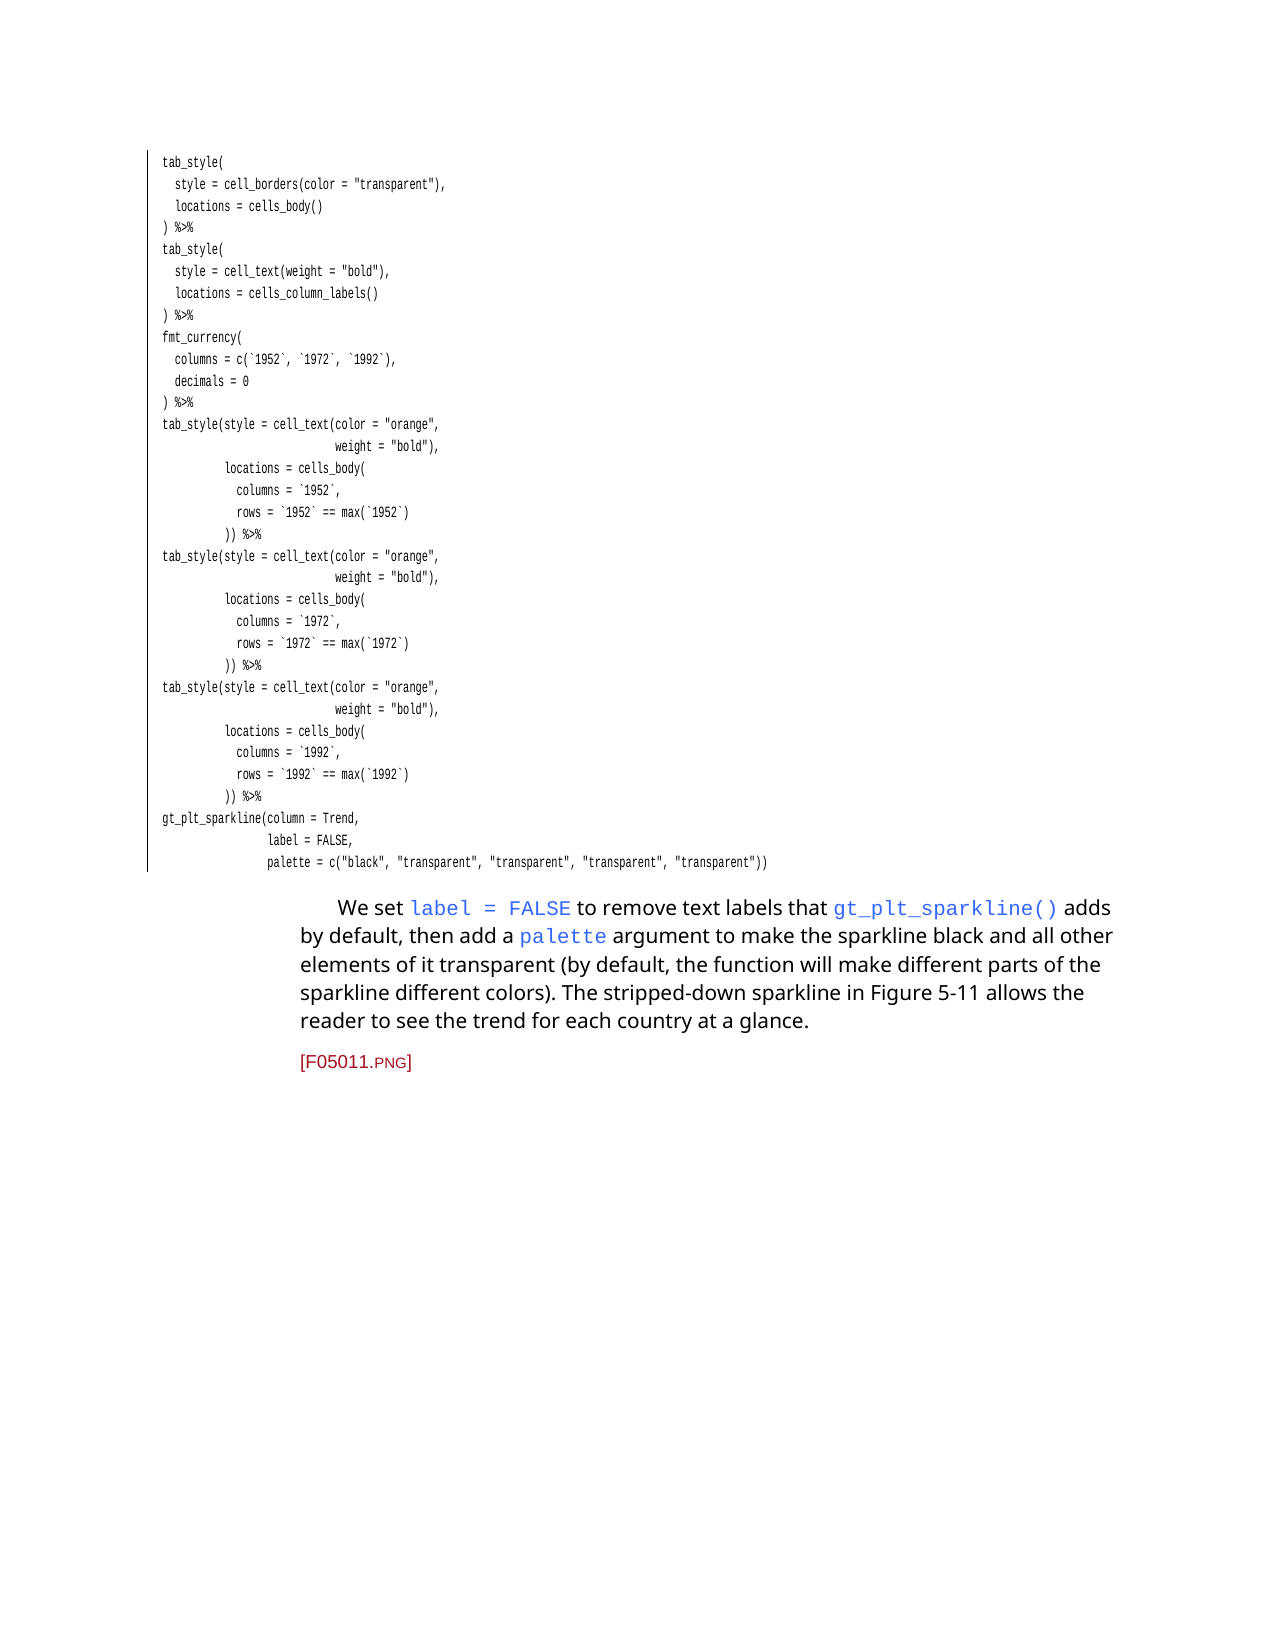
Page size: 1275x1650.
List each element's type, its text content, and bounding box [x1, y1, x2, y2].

text locations = cells_body() [148, 194, 1275, 216]
text columns = `1952`, [148, 478, 1275, 500]
text fmt_currency( [148, 325, 1275, 347]
text tab_style( [148, 237, 1275, 259]
text We set label = FALSE to remove text labels that gt_plt_sparkline() adds by default, then add a palette argument to make the sparkline black and all other elements of it transparent (by default, the function will make different parts of the sparkline different colors). The stripped-down sparkline in Figure 5-11 allows the reader to see the trend for each country at a glance. [300, 893, 1125, 1035]
text )) %>% [148, 522, 1275, 544]
text rows = `1992` == max(`1992`) [148, 762, 1275, 784]
text ) %>% [148, 216, 1275, 237]
text weight = "bold"), [148, 566, 1275, 587]
text columns = `1992`, [148, 741, 1275, 762]
text tab_style(style = cell_text(color = "orange", [148, 544, 1275, 566]
text rows = `1972` == max(`1972`) [148, 631, 1275, 653]
text weight = "bold"), [148, 697, 1275, 719]
text tab_style( [148, 150, 1275, 172]
text tab_style(style = cell_text(color = "orange", [148, 412, 1275, 434]
text ) %>% [148, 391, 1275, 412]
text weight = "bold"), [148, 434, 1275, 456]
text locations = cells_body( [148, 587, 1275, 609]
text locations = cells_column_labels() [148, 281, 1275, 303]
text rows = `1952` == max(`1952`) [148, 500, 1275, 522]
text gt_plt_sparkline(column = Trend, [148, 806, 1275, 828]
text )) %>% [148, 653, 1275, 675]
text )) %>% [148, 784, 1275, 806]
text columns = `1972`, [148, 609, 1275, 631]
text [F05011.png] [300, 1048, 1125, 1073]
text style = cell_borders(color = "transparent"), [148, 172, 1275, 194]
text label = FALSE, [148, 828, 1275, 850]
text locations = cells_body( [148, 456, 1275, 478]
text locations = cells_body( [148, 719, 1275, 741]
text style = cell_text(weight = "bold"), [148, 259, 1275, 281]
text tab_style(style = cell_text(color = "orange", [148, 675, 1275, 697]
text columns = c(`1952`, `1972`, `1992`), [148, 347, 1275, 369]
text ) %>% [148, 303, 1275, 325]
text palette = c("black", "transparent", "transparent", "transparent", "transparent")) [148, 850, 1275, 872]
text decimals = 0 [148, 369, 1275, 391]
